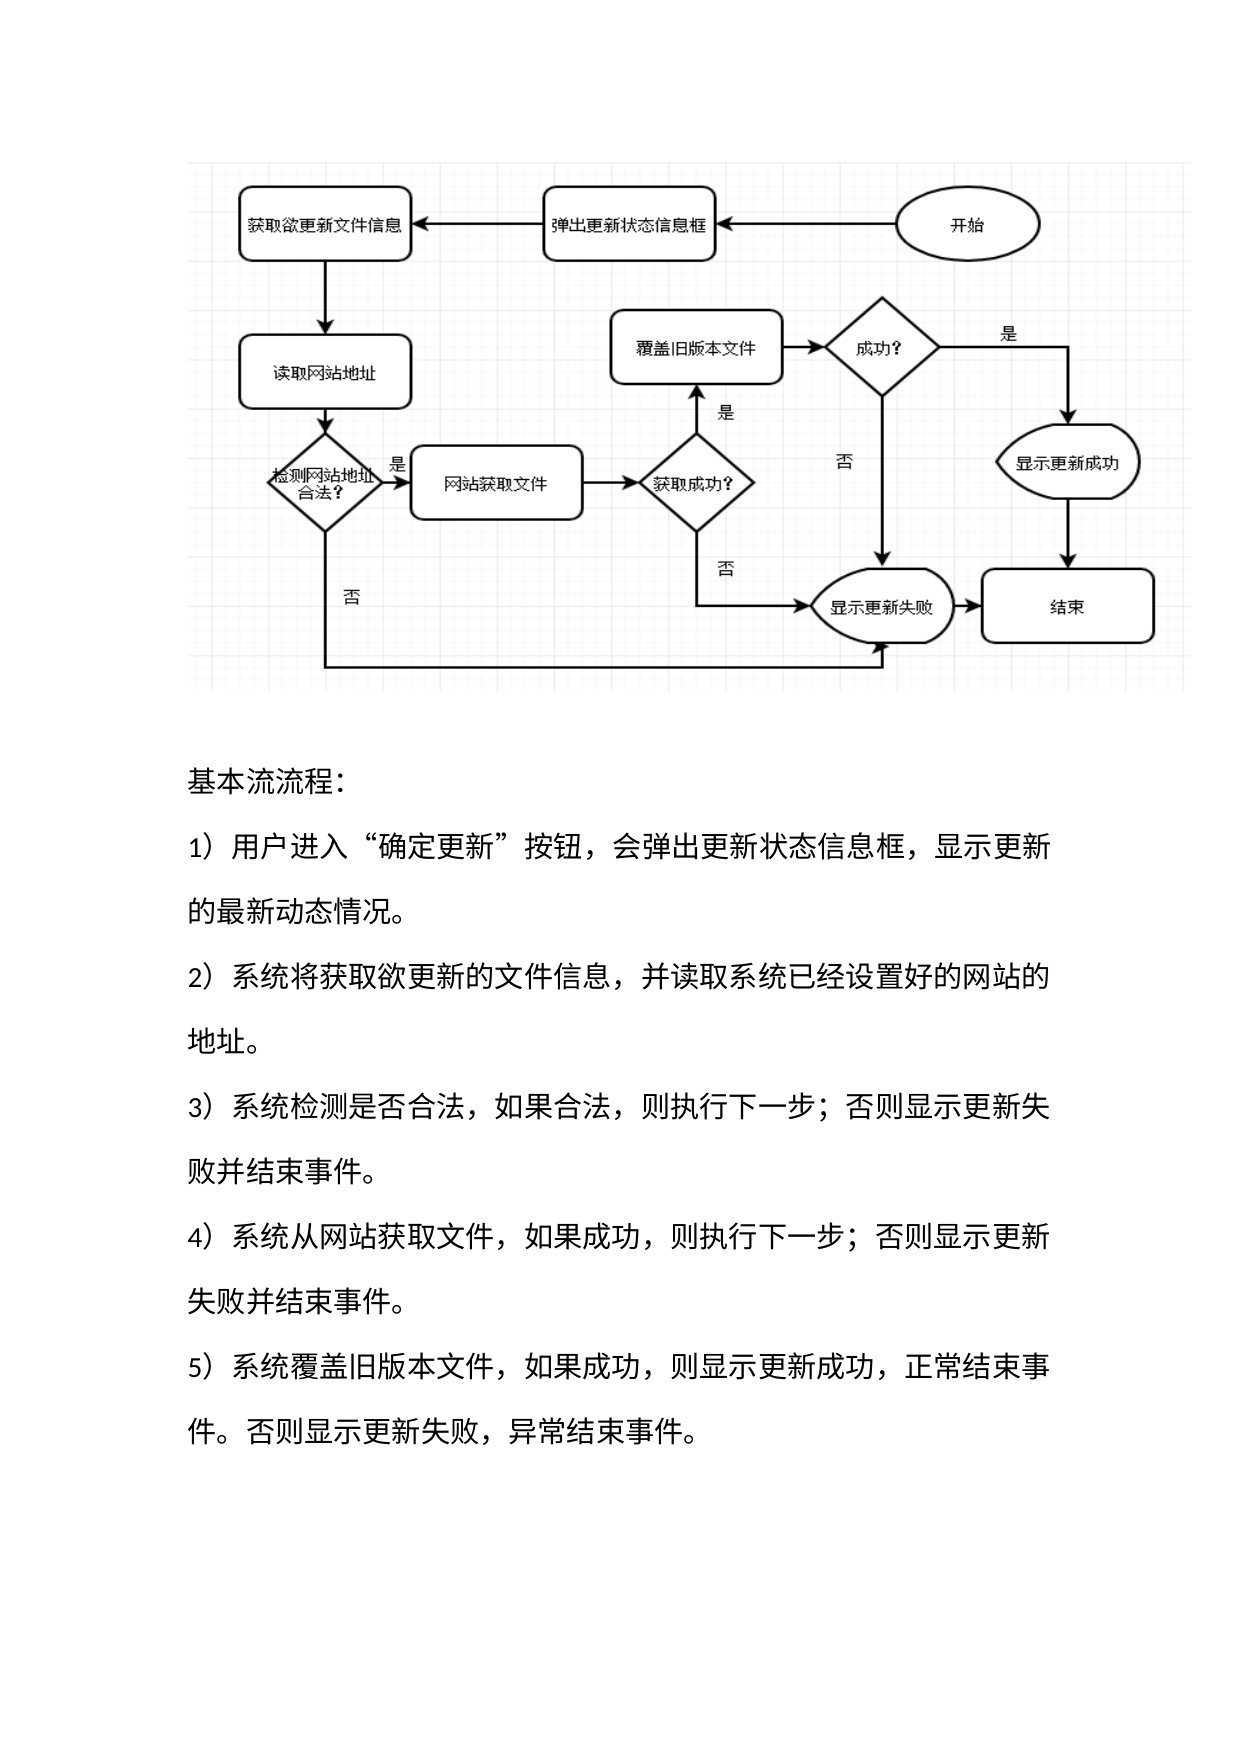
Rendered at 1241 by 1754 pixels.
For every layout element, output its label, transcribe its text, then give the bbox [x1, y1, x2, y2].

list 用户进入“确定更新”按钮，会弹出更新状态信息框，显示更新的最新动态情况。 [187, 812, 1053, 942]
picture [187, 162, 1191, 691]
list 系统从网站获取文件，如果成功，则执行下一步；否则显示更新失败并结束事件。 [187, 1202, 1053, 1332]
list 系统覆盖旧版本文件，如果成功，则显示更新成功，正常结束事件。否则显示更新失败，异常结束事件。 [187, 1332, 1053, 1462]
list 系统将获取欲更新的文件信息，并读取系统已经设置好的网站的地址。 [187, 942, 1053, 1072]
list 系统检测是否合法，如果合法，则执行下一步；否则显示更新失败并结束事件。 [187, 1072, 1053, 1202]
text 基本流流程： [187, 747, 1053, 812]
